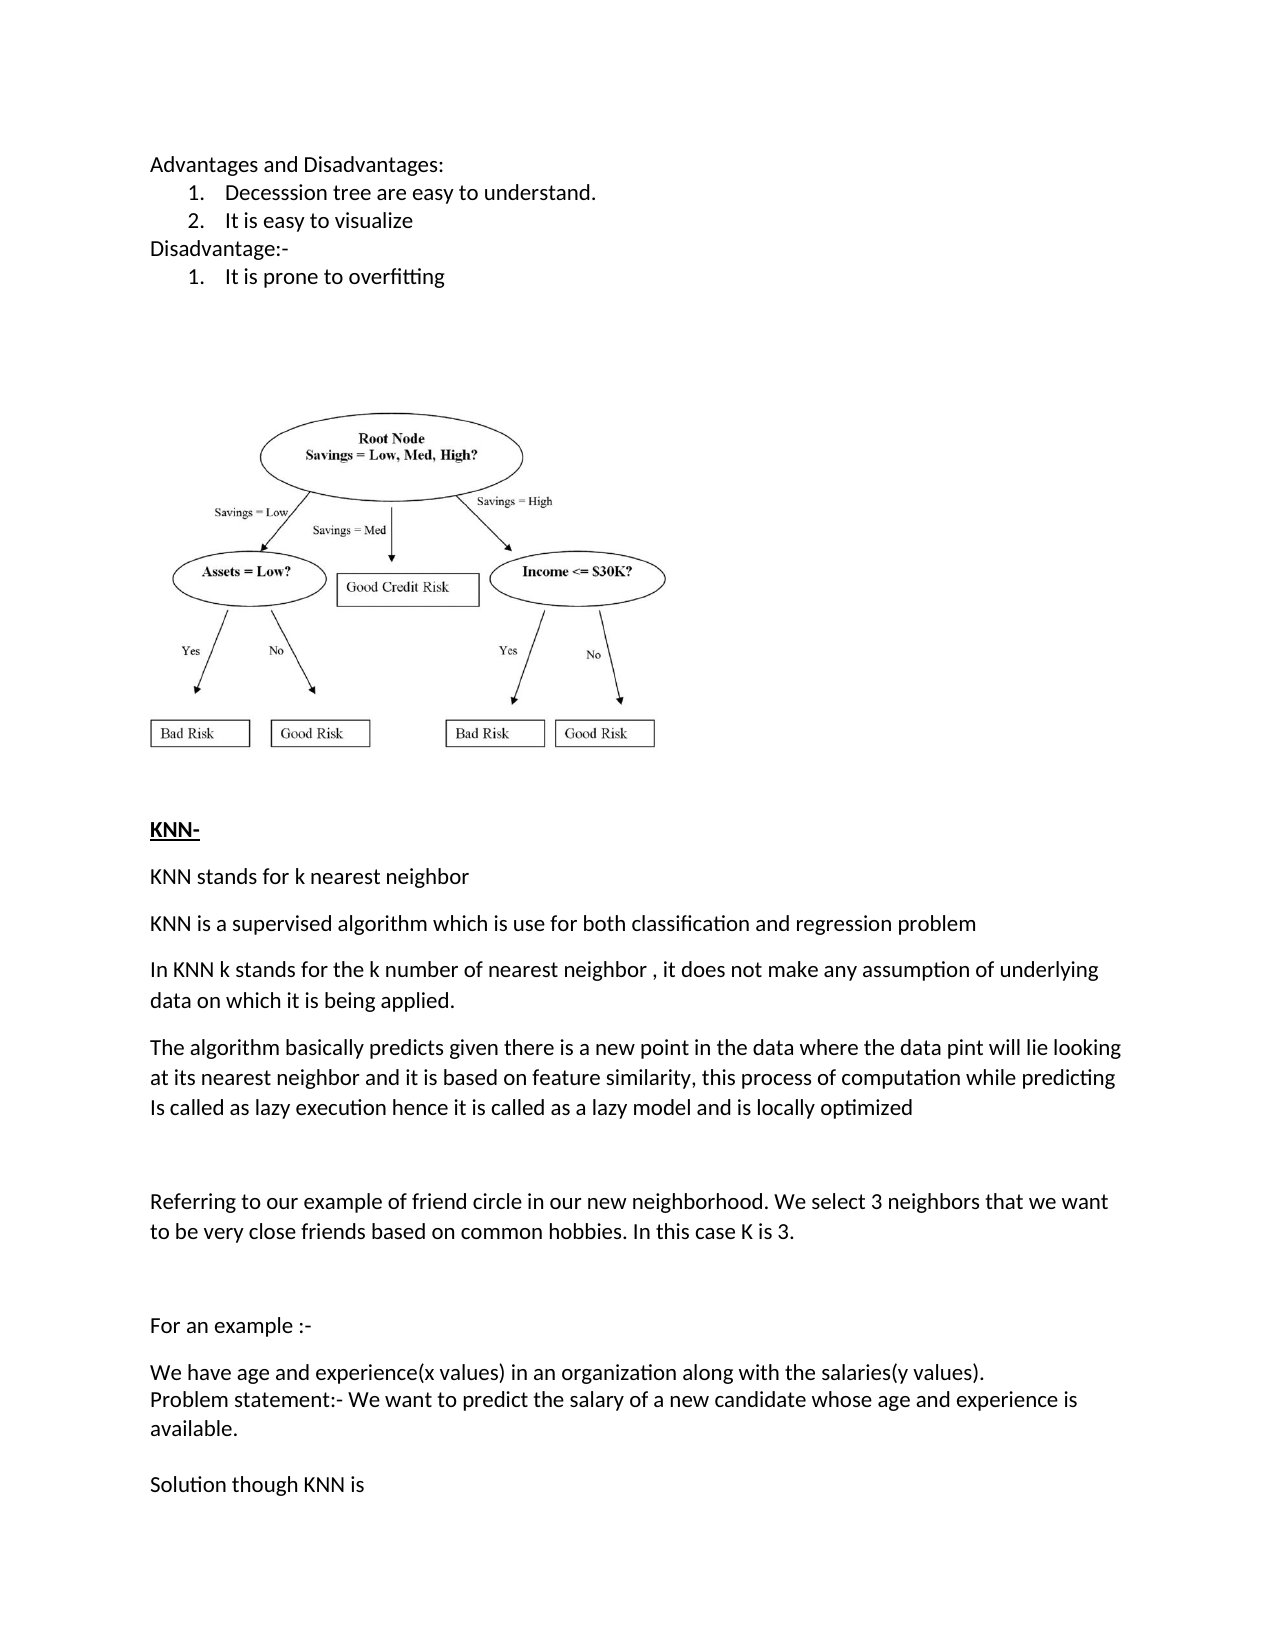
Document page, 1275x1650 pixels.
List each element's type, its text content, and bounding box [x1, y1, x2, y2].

text We have age and experience(x values) in an organization along with the salaries(y values). [150, 1358, 1125, 1386]
list Decesssion tree are easy to understand. [187, 178, 1125, 206]
text KNN- [150, 815, 1125, 843]
text Problem statement:- We want to predict the salary of a new candidate whose age and experience is available. [150, 1386, 1125, 1442]
text KNN stands for k nearest neighbor [150, 862, 1125, 890]
list It is easy to visualize [187, 206, 1125, 234]
text KNN is a supervised algorithm which is use for both classification and regression problem [150, 909, 1125, 937]
text Advantages and Disadvantages: [150, 150, 1125, 178]
text Solution though KNN is [150, 1470, 1125, 1498]
list It is prone to overfitting [187, 262, 1125, 290]
text Referring to our example of friend circle in our new neighborhood. We select 3 neighbors that we want to be very close friends based on common hobbies. In this case K is 3. [150, 1187, 1125, 1245]
text Disadvantage:- [150, 234, 1125, 262]
picture [150, 409, 667, 750]
text The algorithm basically predicts given there is a new point in the data where the data pint will lie looking at its nearest neighbor and it is based on feature similarity, this process of computation while predicting Is called as lazy execution hence it is called as a lazy model and is locally optimized [150, 1033, 1125, 1121]
text For an example :- [150, 1311, 1125, 1339]
text In KNN k stands for the k number of nearest neighbor , it does not make any assumption of underlying data on which it is being applied. [150, 956, 1125, 1014]
